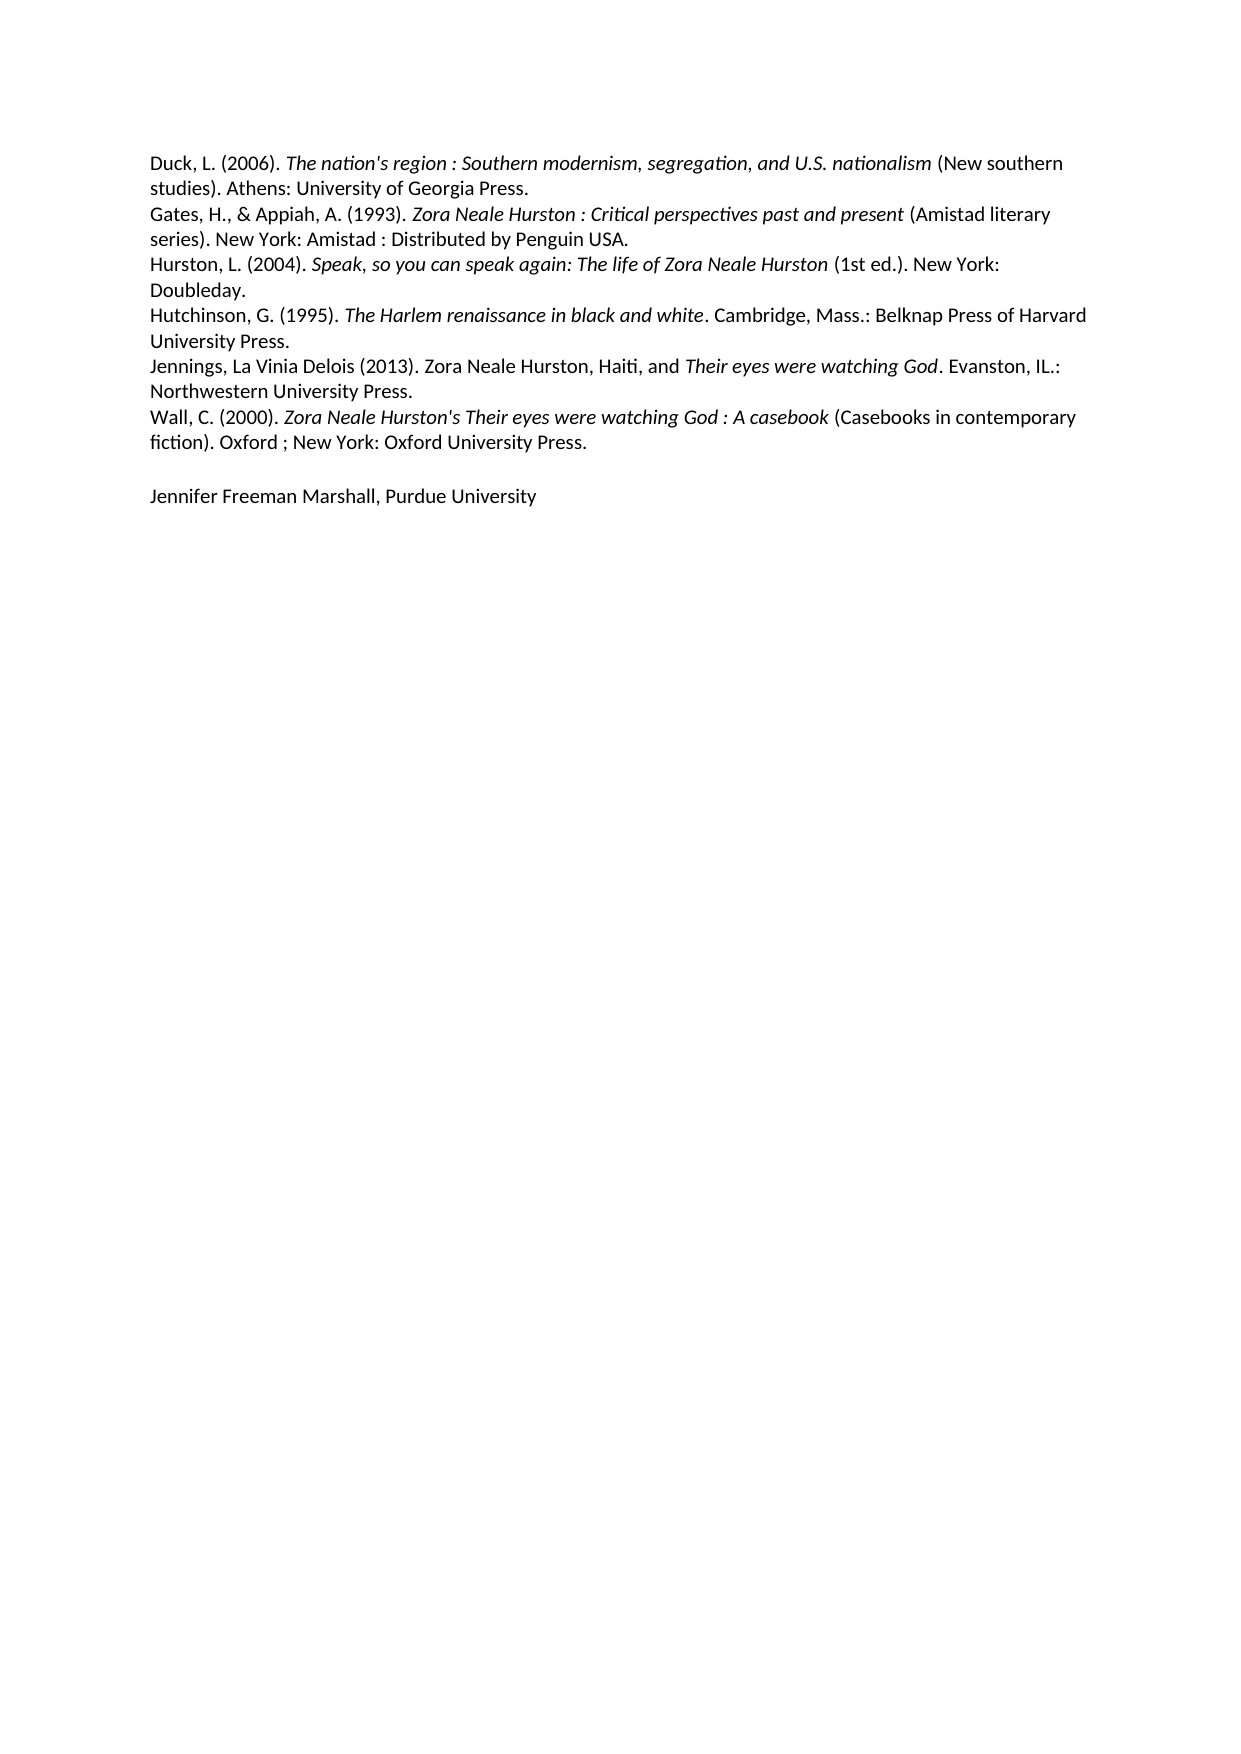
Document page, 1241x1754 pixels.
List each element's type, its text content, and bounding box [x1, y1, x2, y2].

text Hutchinson, G. (1995). The Harlem renaissance in black and white. Cambridge, Mass.: Belknap Press of Harvard University Press. [150, 302, 1090, 353]
text Gates, H., & Appiah, A. (1993). Zora Neale Hurston : Critical perspectives past and present (Amistad literary series). New York: Amistad : Distributed by Penguin USA. [150, 201, 1090, 252]
text Jennings, La Vinia Delois (2013). Zora Neale Hurston, Haiti, and Their eyes were watching God. Evanston, IL.: Northwestern University Press. [150, 353, 1090, 404]
text Hurston, L. (2004). Speak, so you can speak again: The life of Zora Neale Hurston (1st ed.). New York: Doubleday. [150, 252, 1090, 302]
text Duck, L. (2006). The nation's region : Southern modernism, segregation, and U.S. nationalism (New southern studies). Athens: University of Georgia Press. [150, 150, 1090, 201]
text Wall, C. (2000). Zora Neale Hurston's Their eyes were watching God : A casebook (Casebooks in contemporary fiction). Oxford ; New York: Oxford University Press. [150, 404, 1090, 455]
text Jennifer Freeman Marshall, Purdue University [150, 483, 1090, 508]
